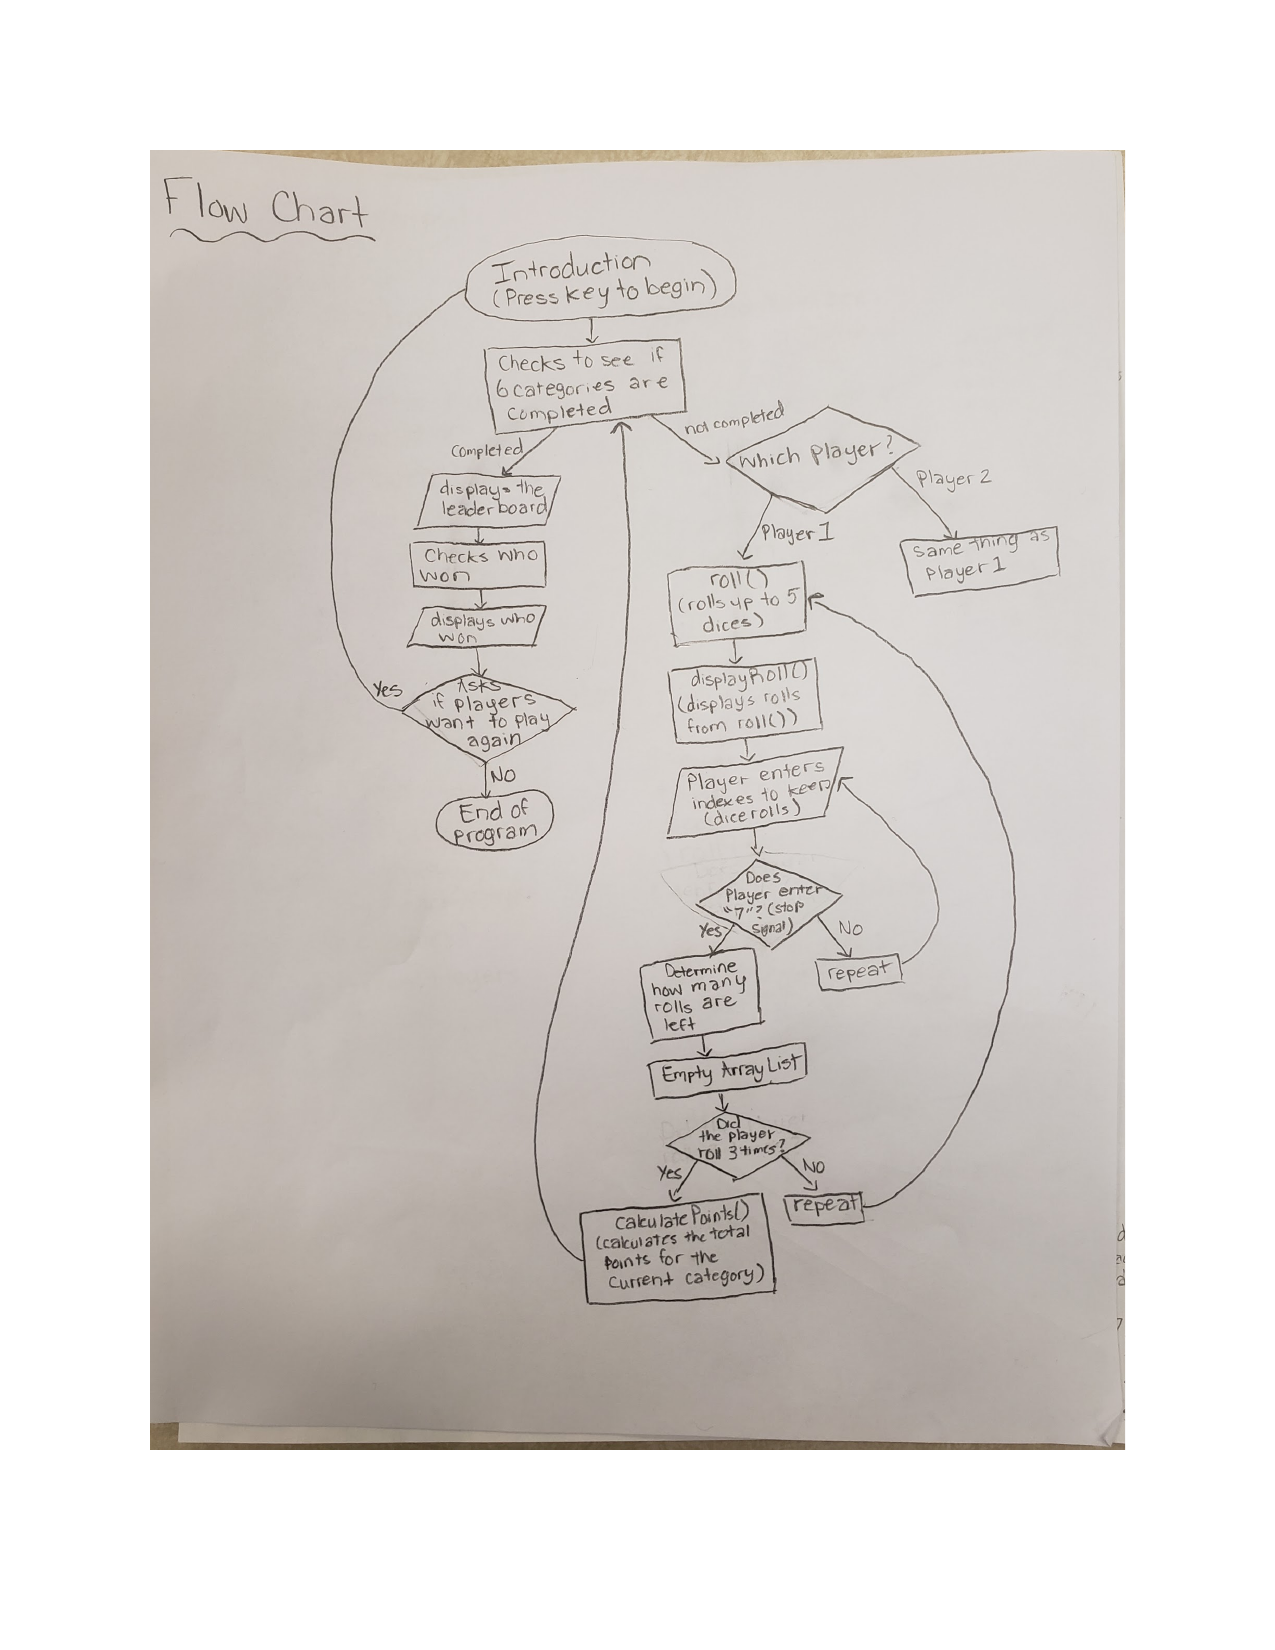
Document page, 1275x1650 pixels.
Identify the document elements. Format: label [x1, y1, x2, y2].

picture [150, 150, 1125, 1450]
